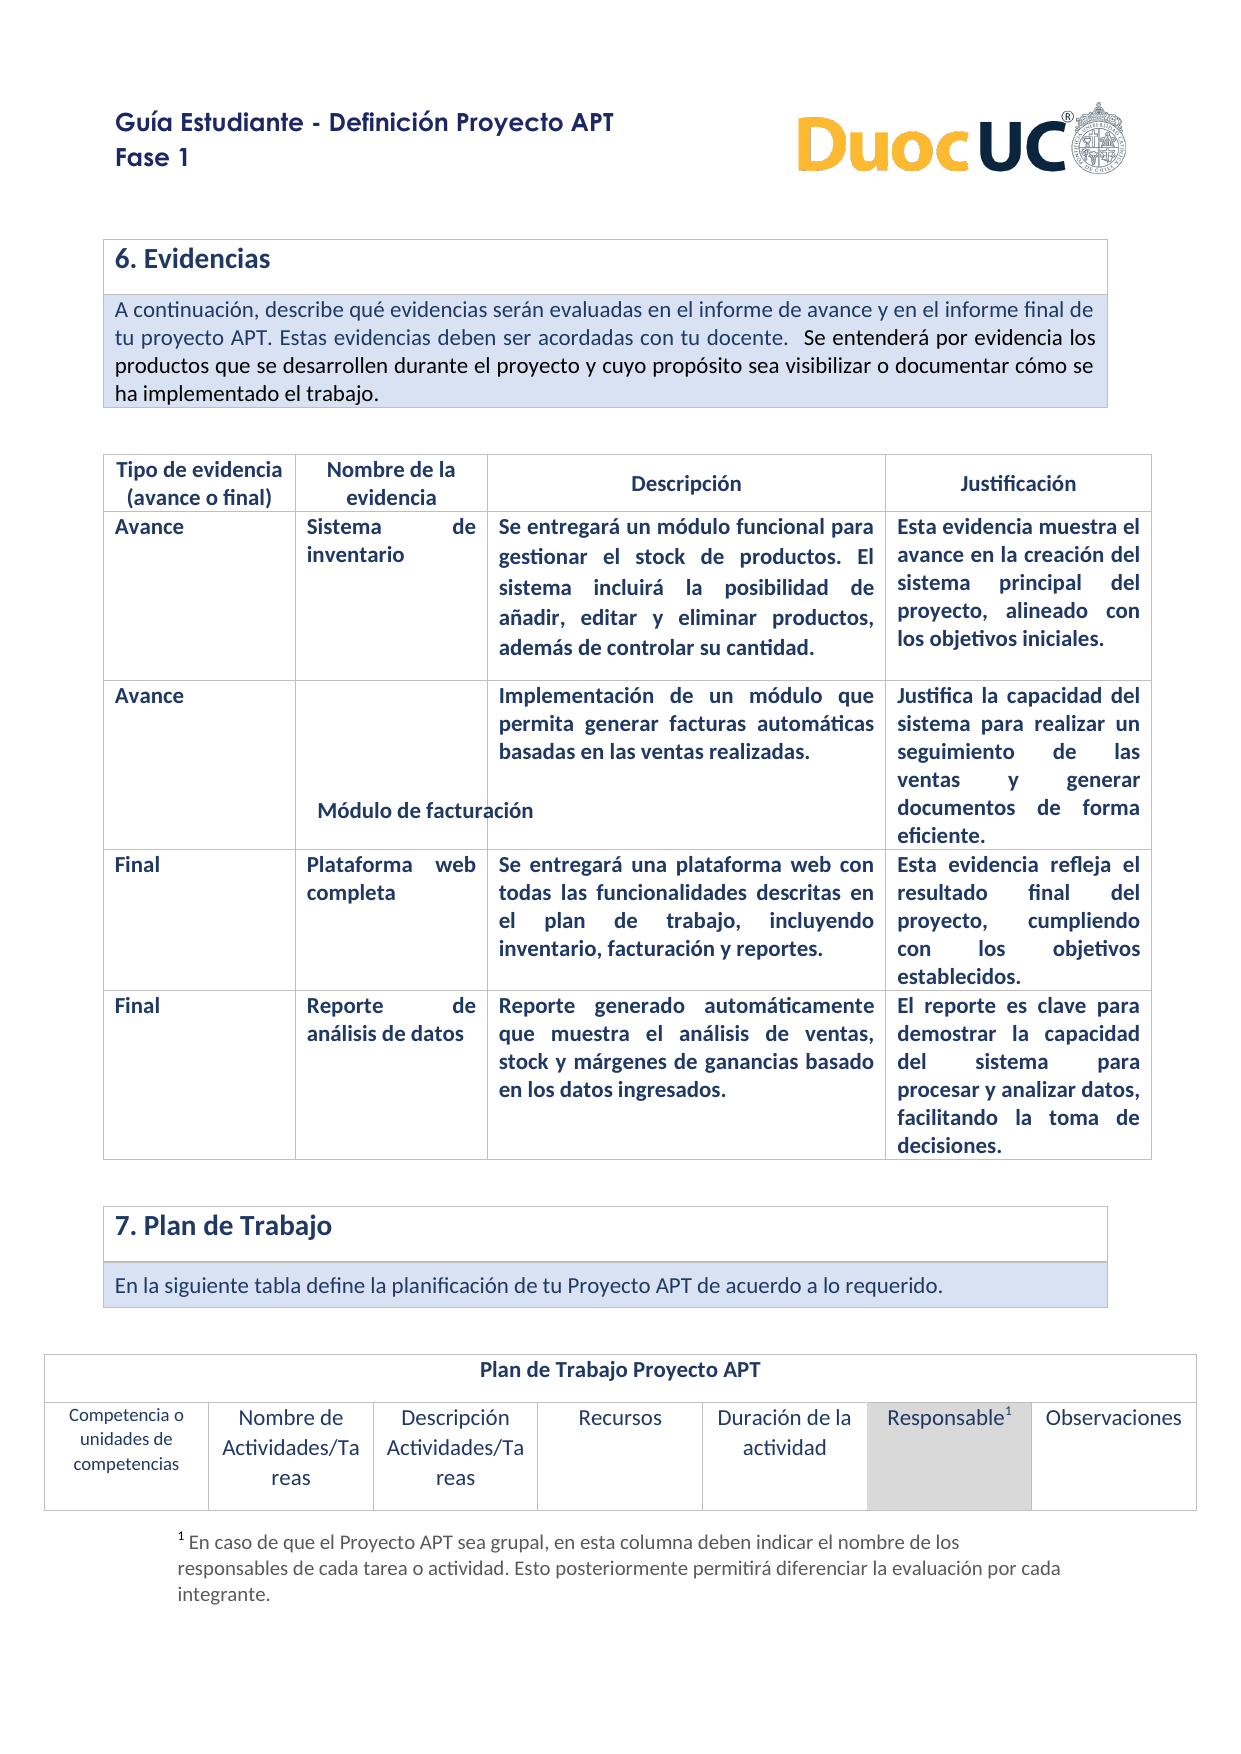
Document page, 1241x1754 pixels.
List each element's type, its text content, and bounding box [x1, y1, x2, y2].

table_cell Esta evidencia refleja el resultado final del proyecto, cumpliendo con los objetivos establecidos. [886, 850, 1151, 990]
table_header 7. Plan de Trabajo [104, 1207, 1107, 1261]
table_cell Descripción Actividades/Tareas [374, 1403, 537, 1510]
table_cell Duración de la actividad [703, 1403, 866, 1510]
picture [798, 102, 1126, 174]
table_header Justificación [886, 455, 1151, 511]
table_header Plan de Trabajo Proyecto APT [45, 1355, 1196, 1402]
table_cell Avance [104, 681, 295, 849]
table_cell Plataforma web completa [296, 850, 487, 990]
table_cell Justifica la capacidad del sistema para realizar un seguimiento de las ventas y generar documentos de forma eficiente. [886, 681, 1151, 849]
table_cell Se entregará un módulo funcional para gestionar el stock de productos. El sistema incluirá la posibilidad de añadir, editar y eliminar productos, además de controlar su cantidad. [488, 512, 885, 680]
table_cell En la siguiente tabla define la planificación de tu Proyecto APT de acuerdo a lo requerido. [104, 1263, 1107, 1307]
table_cell Reporte generado automáticamente que muestra el análisis de ventas, stock y márgenes de ganancias basado en los datos ingresados. [488, 991, 885, 1159]
table_cell Sistema de inventario [296, 512, 487, 680]
table_header 6. Evidencias [104, 240, 1107, 294]
table_cell A continuación, describe qué evidencias serán evaluadas en el informe de avance y en el informe final de tu proyecto APT. Estas evidencias deben ser acordadas con tu docente. Se entenderá por evidencia los productos que se desarrollen durante el proyecto y cuyo propósito sea visibilizar o documentar cómo se ha implementado el trabajo. [104, 295, 1107, 407]
table_cell Nombre de Actividades/Tareas [209, 1403, 373, 1510]
table_cell Esta evidencia muestra el avance en la creación del sistema principal del proyecto, alineado con los objetivos iniciales. [886, 512, 1151, 680]
table_cell Responsable [867, 1403, 1031, 1510]
table_cell [296, 681, 487, 849]
table_header Tipo de evidencia (avance o final) [104, 455, 295, 511]
table_cell El reporte es clave para demostrar la capacidad del sistema para procesar y analizar datos, facilitando la toma de decisiones. [886, 991, 1151, 1159]
table_cell Reporte de análisis de datos [296, 991, 487, 1159]
table_cell Recursos [538, 1403, 702, 1510]
table_header Descripción [488, 455, 885, 511]
table_cell Competencia o unidades de competencias [45, 1403, 208, 1510]
table_cell Avance [104, 512, 295, 680]
table_header Nombre de la evidencia [296, 455, 487, 511]
table_cell Implementación de un módulo que permita generar facturas automáticas basadas en las ventas realizadas. [488, 681, 885, 849]
table_cell Se entregará una plataforma web con todas las funcionalidades descritas en el plan de trabajo, incluyendo inventario, facturación y reportes. [488, 850, 885, 990]
table_cell Observaciones [1032, 1403, 1196, 1510]
table_cell Final [104, 991, 295, 1159]
table_cell Final [104, 850, 295, 990]
